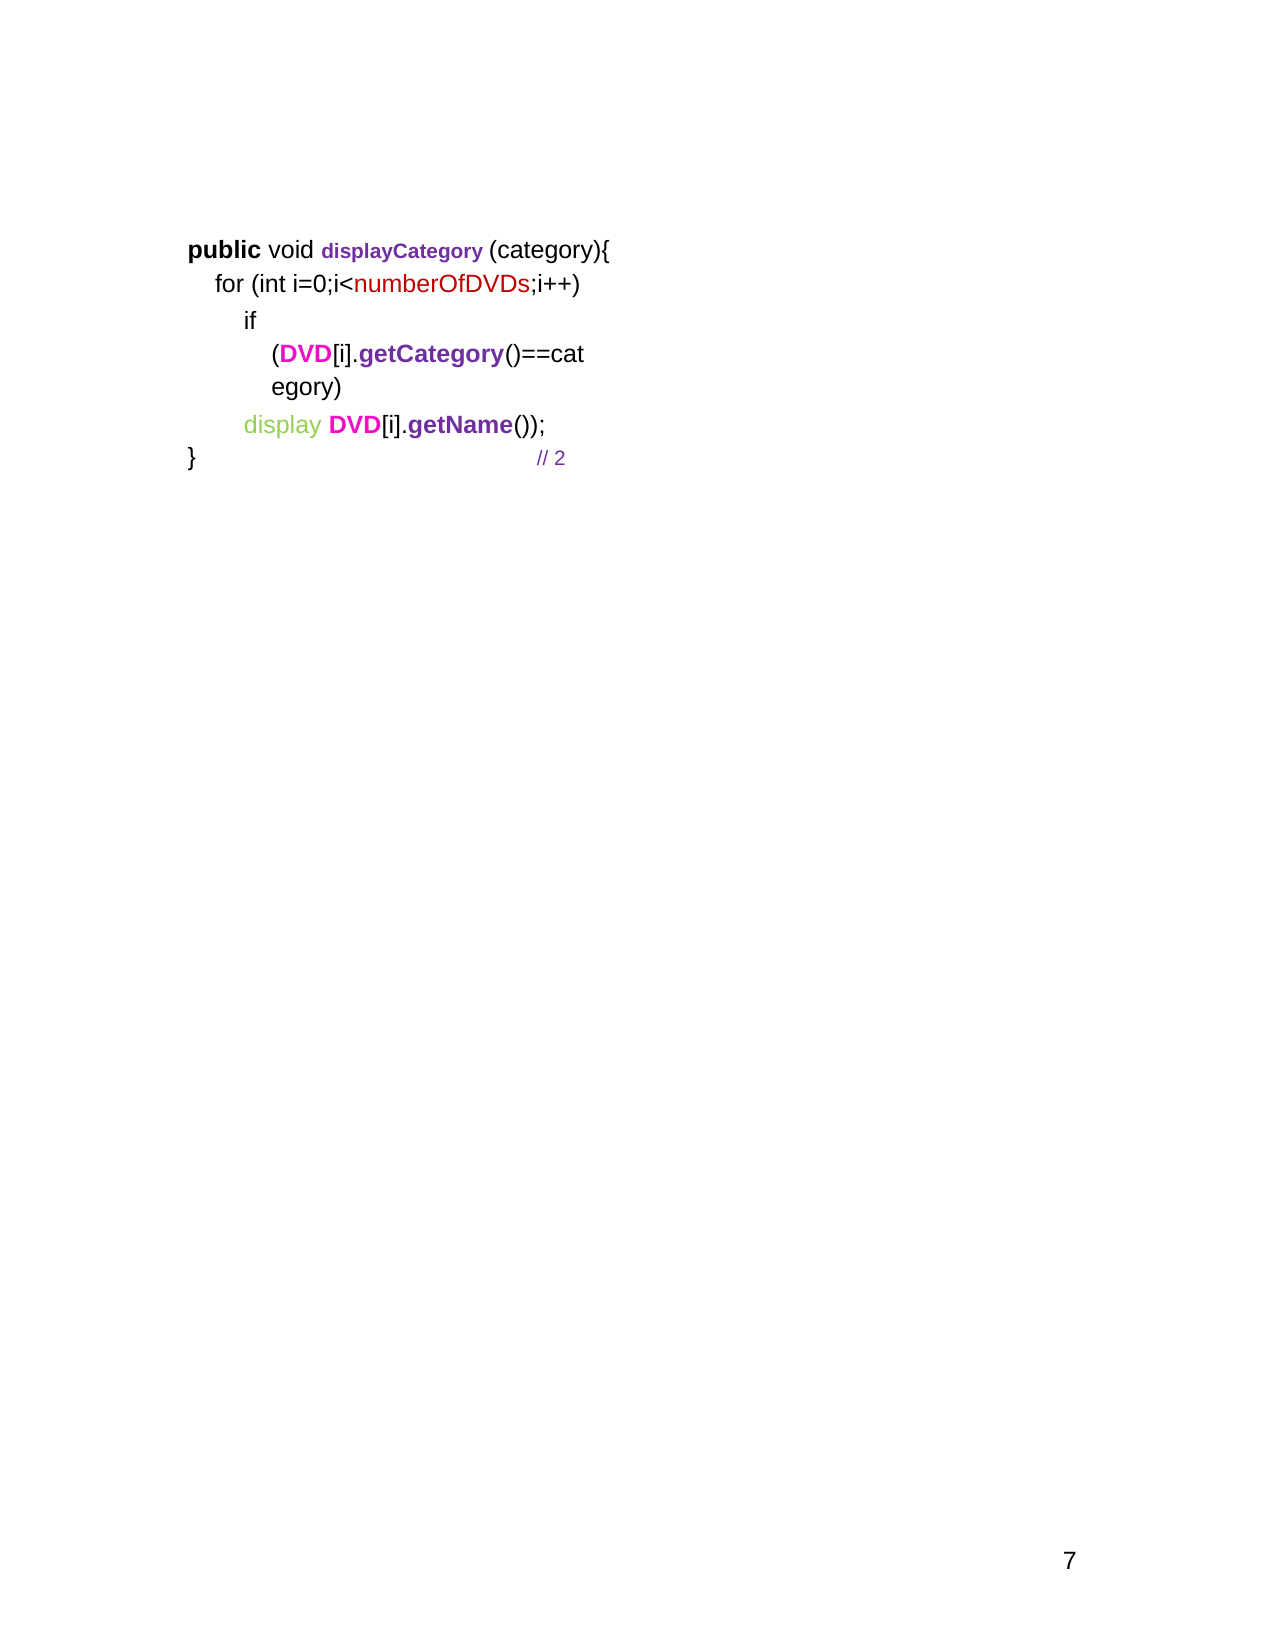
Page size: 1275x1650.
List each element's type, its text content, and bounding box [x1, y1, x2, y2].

text for (int i=0;i<numberOfDVDs;i++) [215, 269, 597, 297]
text } // 2 [187, 443, 1262, 471]
text if(DVD[i].getCategory()==category) [244, 306, 597, 401]
text display DVD[i].getName()); [244, 410, 597, 438]
text public void displayCategory (category){ [187, 236, 1262, 264]
